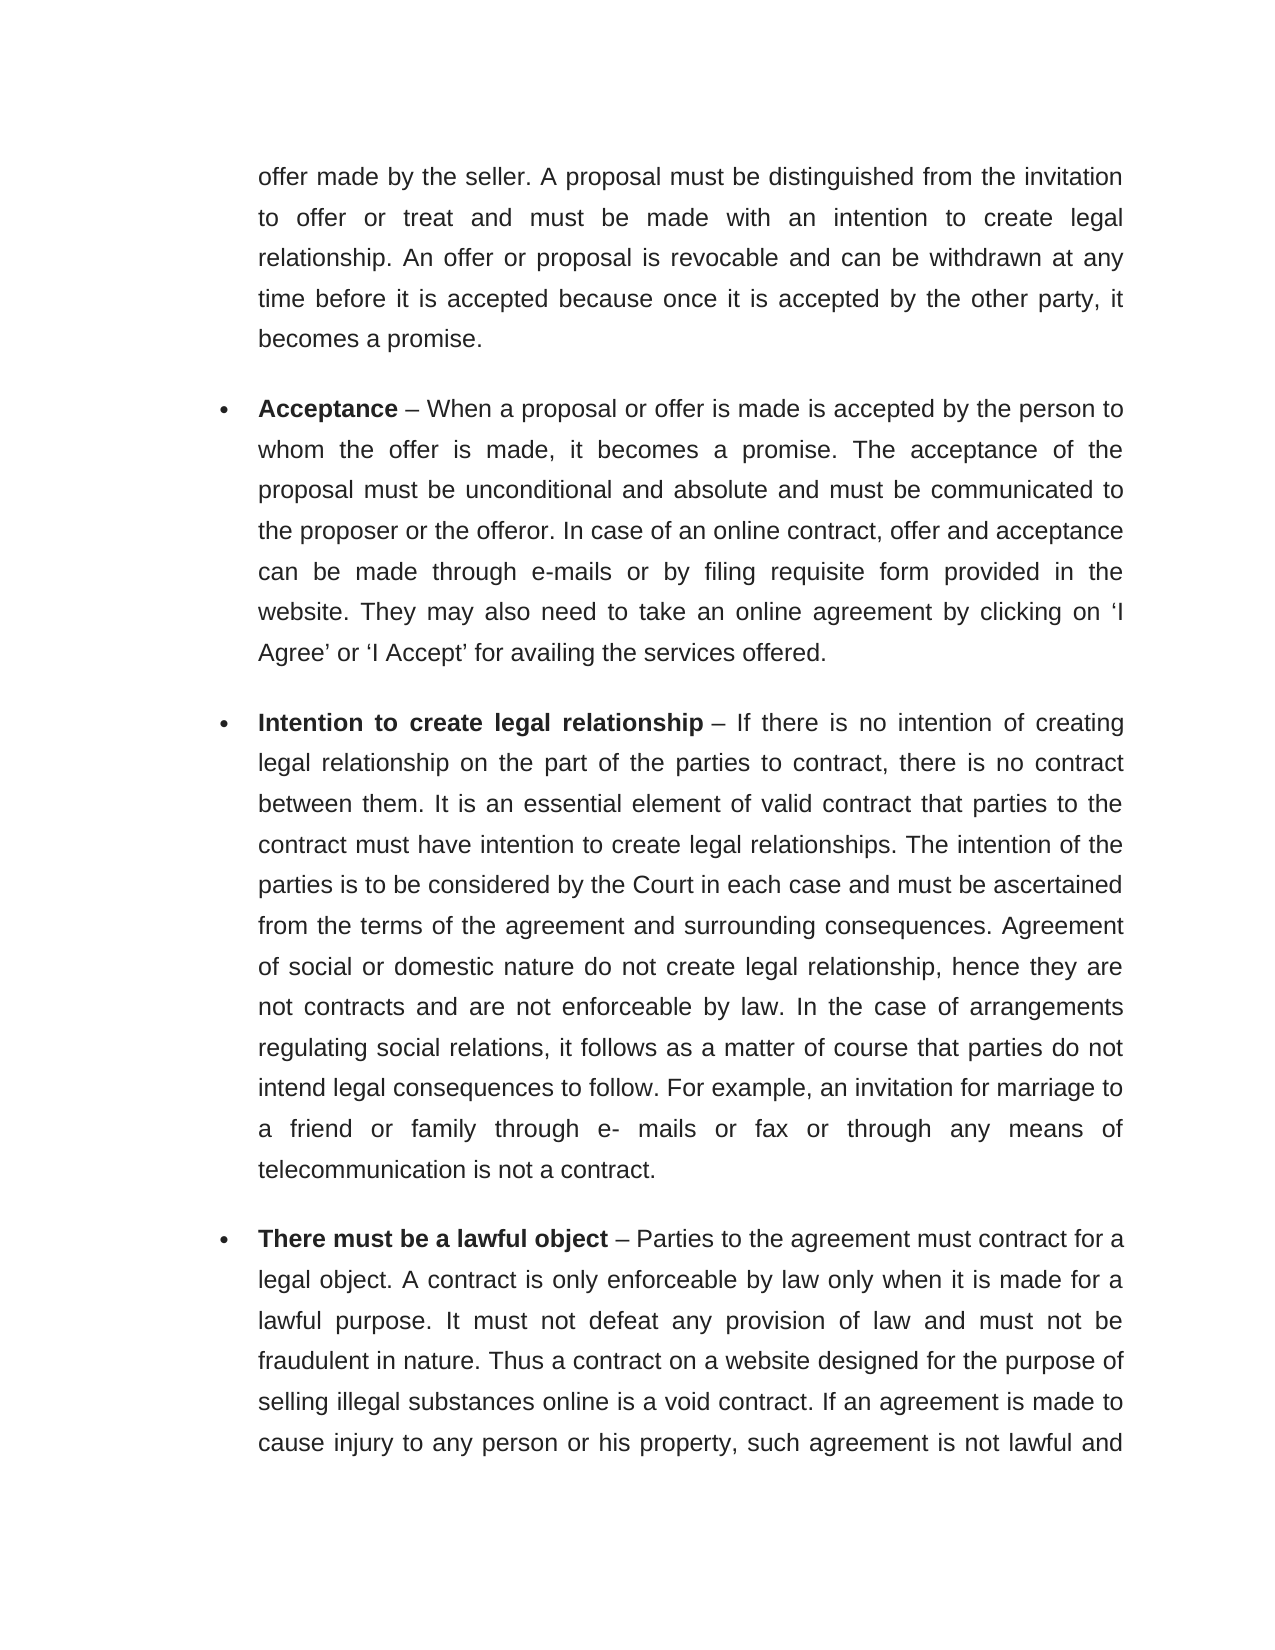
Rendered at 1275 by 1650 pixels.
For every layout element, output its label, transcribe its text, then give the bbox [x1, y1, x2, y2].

list Acceptance – When a proposal or offer is made is accepted by the person to whom the offer is made, it becomes a promise. The acceptance of the proposal must be unconditional and absolute and must be communicated to the proposer or the offeror. In case of an online contract, offer and acceptance can be made through e-mails or by filing requisite form provided in the website. They may also need to take an online agreement by clicking on ‘I Agree’ or ‘I Accept’ for availing the services offered. [220, 382, 1125, 667]
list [220, 1212, 1125, 1456]
list Intention to create legal relationship – If there is no intention of creating legal relationship on the part of the parties to contract, there is no contract between them. It is an essential element of valid contract that parties to the contract must have intention to create legal relationships. The intention of the parties is to be considered by the Court in each case and must be ascertained from the terms of the agreement and surrounding consequences. Agreement of social or domestic nature do not create legal relationship, hence they are not contracts and are not enforceable by law. In the case of arrangements regulating social relations, it follows as a matter of course that parties do not intend legal consequences to follow. For example, an invitation for marriage to a friend or family through e- mails or fax or through any means of telecommunication is not a contract. [220, 696, 1125, 1183]
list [220, 150, 1125, 353]
